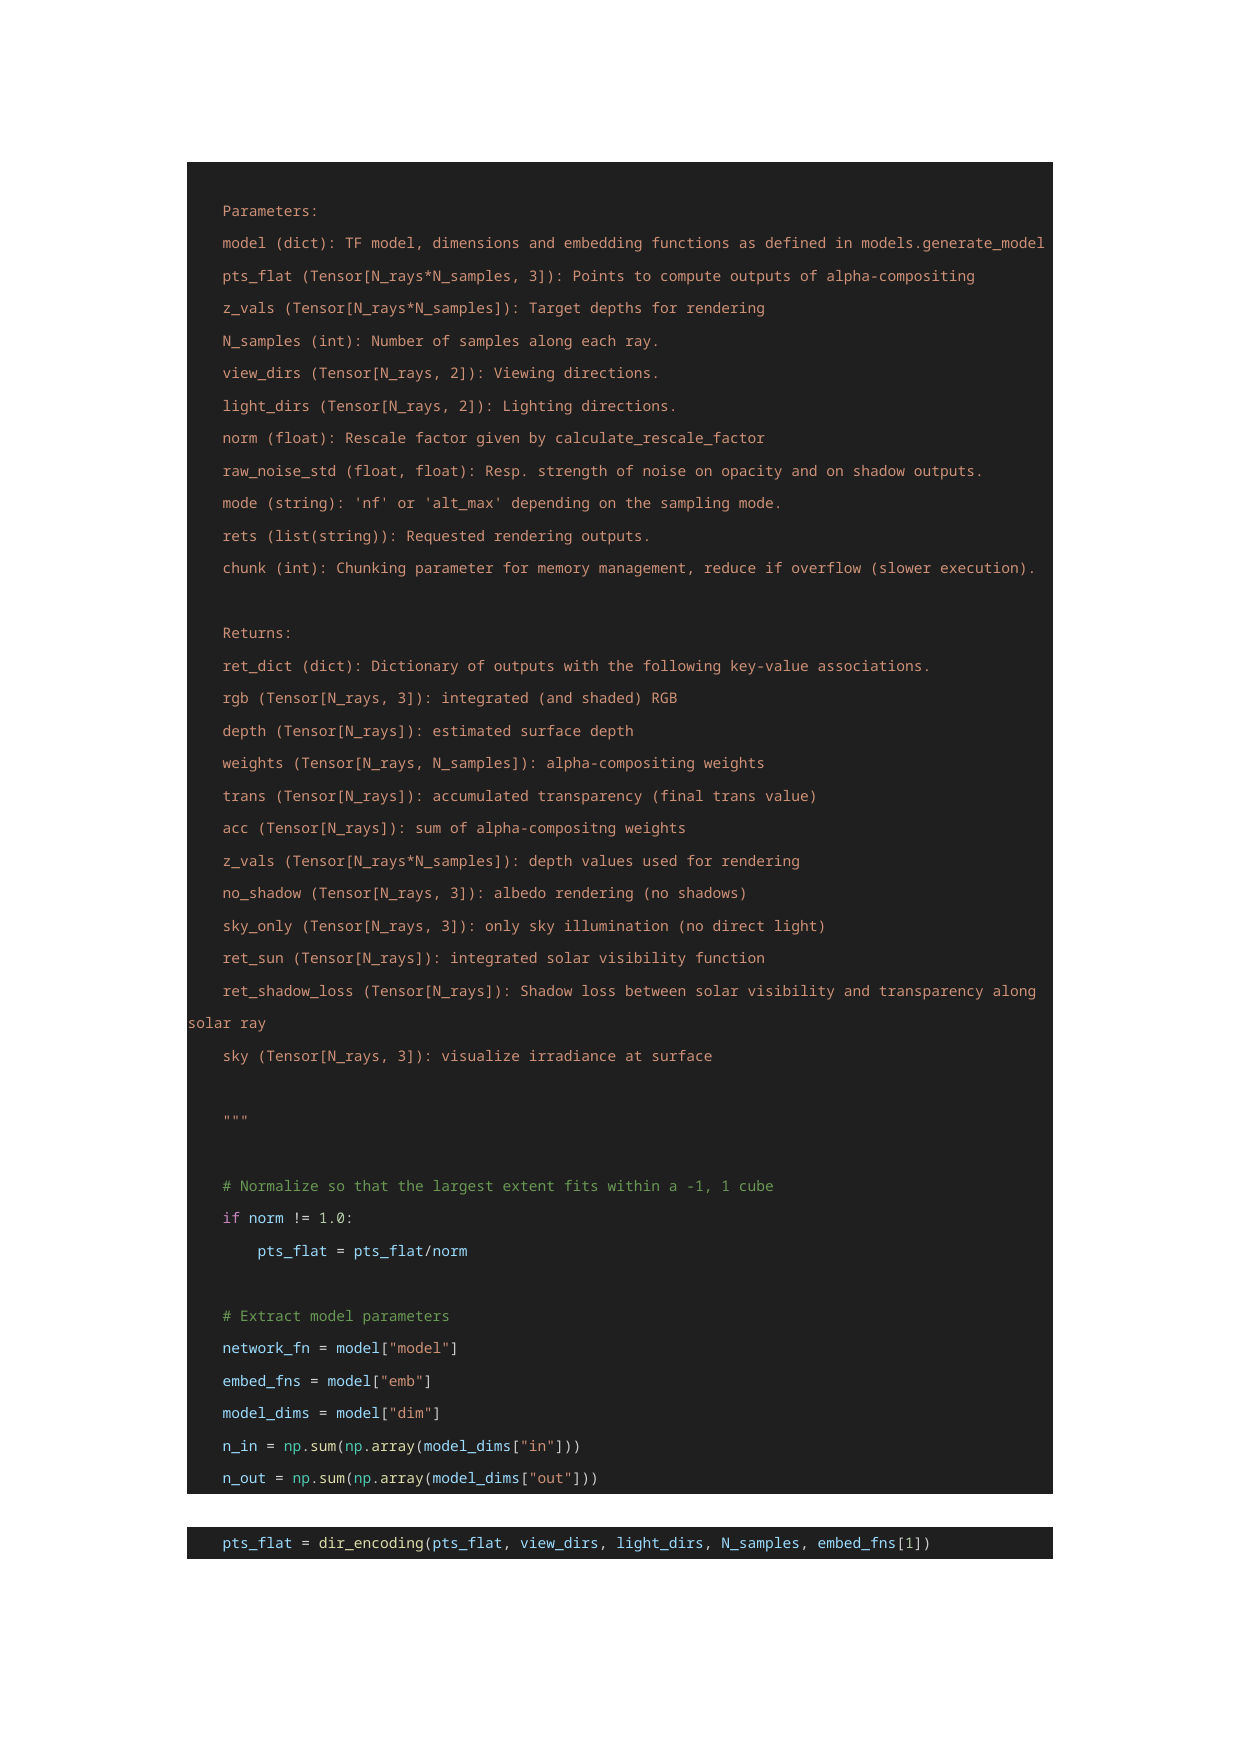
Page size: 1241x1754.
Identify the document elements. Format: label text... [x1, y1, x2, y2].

text model (dict): TF model, dimensions and embedding functions as defined in models.generate_model [187, 227, 1053, 259]
text depth (Tensor[N_rays]): estimated surface depth [187, 714, 1053, 747]
text z_vals (Tensor[N_rays*N_samples]): depth values used for rendering [187, 844, 1053, 877]
text if norm != 1.0: [187, 1202, 1053, 1234]
text rets (list(string)): Requested rendering outputs. [187, 519, 1053, 552]
text pts_flat (Tensor[N_rays*N_samples, 3]): Points to compute outputs of alpha-compositing [187, 259, 1053, 292]
text weights (Tensor[N_rays, N_samples]): alpha-compositing weights [187, 747, 1053, 779]
text Parameters: [187, 194, 1053, 227]
text raw_noise_std (float, float): Resp. strength of noise on opacity and on shadow outputs. [187, 454, 1053, 487]
text model_dims = model["dim"] [187, 1397, 1053, 1429]
text n_out = np.sum(np.array(model_dims["out"])) [187, 1462, 1053, 1494]
text n_in = np.sum(np.array(model_dims["in"])) [187, 1429, 1053, 1462]
text embed_fns = model["emb"] [187, 1364, 1053, 1397]
text sky (Tensor[N_rays, 3]): visualize irradiance at surface [187, 1039, 1053, 1072]
text no_shadow (Tensor[N_rays, 3]): albedo rendering (no shadows) [187, 877, 1053, 909]
text light_dirs (Tensor[N_rays, 2]): Lighting directions. [187, 389, 1053, 422]
text """ [187, 1104, 1053, 1137]
text chunk (int): Chunking parameter for memory management, reduce if overflow (slower execution). [187, 552, 1053, 584]
text sky_only (Tensor[N_rays, 3]): only sky illumination (no direct light) [187, 909, 1053, 942]
text mode (string): 'nf' or 'alt_max' depending on the sampling mode. [187, 487, 1053, 519]
text pts_flat = dir_encoding(pts_flat, view_dirs, light_dirs, N_samples, embed_fns[1]) [187, 1527, 1053, 1559]
text ret_shadow_loss (Tensor[N_rays]): Shadow loss between solar visibility and transparency along solar ray [187, 974, 1053, 1039]
text N_samples (int): Number of samples along each ray. [187, 324, 1053, 357]
text norm (float): Rescale factor given by calculate_rescale_factor [187, 422, 1053, 454]
text view_dirs (Tensor[N_rays, 2]): Viewing directions. [187, 357, 1053, 389]
text pts_flat = pts_flat/norm [187, 1234, 1053, 1267]
text trans (Tensor[N_rays]): accumulated transparency (final trans value) [187, 779, 1053, 812]
text # Extract model parameters [187, 1299, 1053, 1332]
text # Normalize so that the largest extent fits within a -1, 1 cube [187, 1169, 1053, 1202]
text ret_sun (Tensor[N_rays]): integrated solar visibility function [187, 942, 1053, 974]
text acc (Tensor[N_rays]): sum of alpha-compositng weights [187, 812, 1053, 844]
text rgb (Tensor[N_rays, 3]): integrated (and shaded) RGB [187, 682, 1053, 714]
text network_fn = model["model"] [187, 1332, 1053, 1364]
text Returns: [187, 617, 1053, 649]
text ret_dict (dict): Dictionary of outputs with the following key-value associations. [187, 649, 1053, 682]
text z_vals (Tensor[N_rays*N_samples]): Target depths for rendering [187, 292, 1053, 324]
